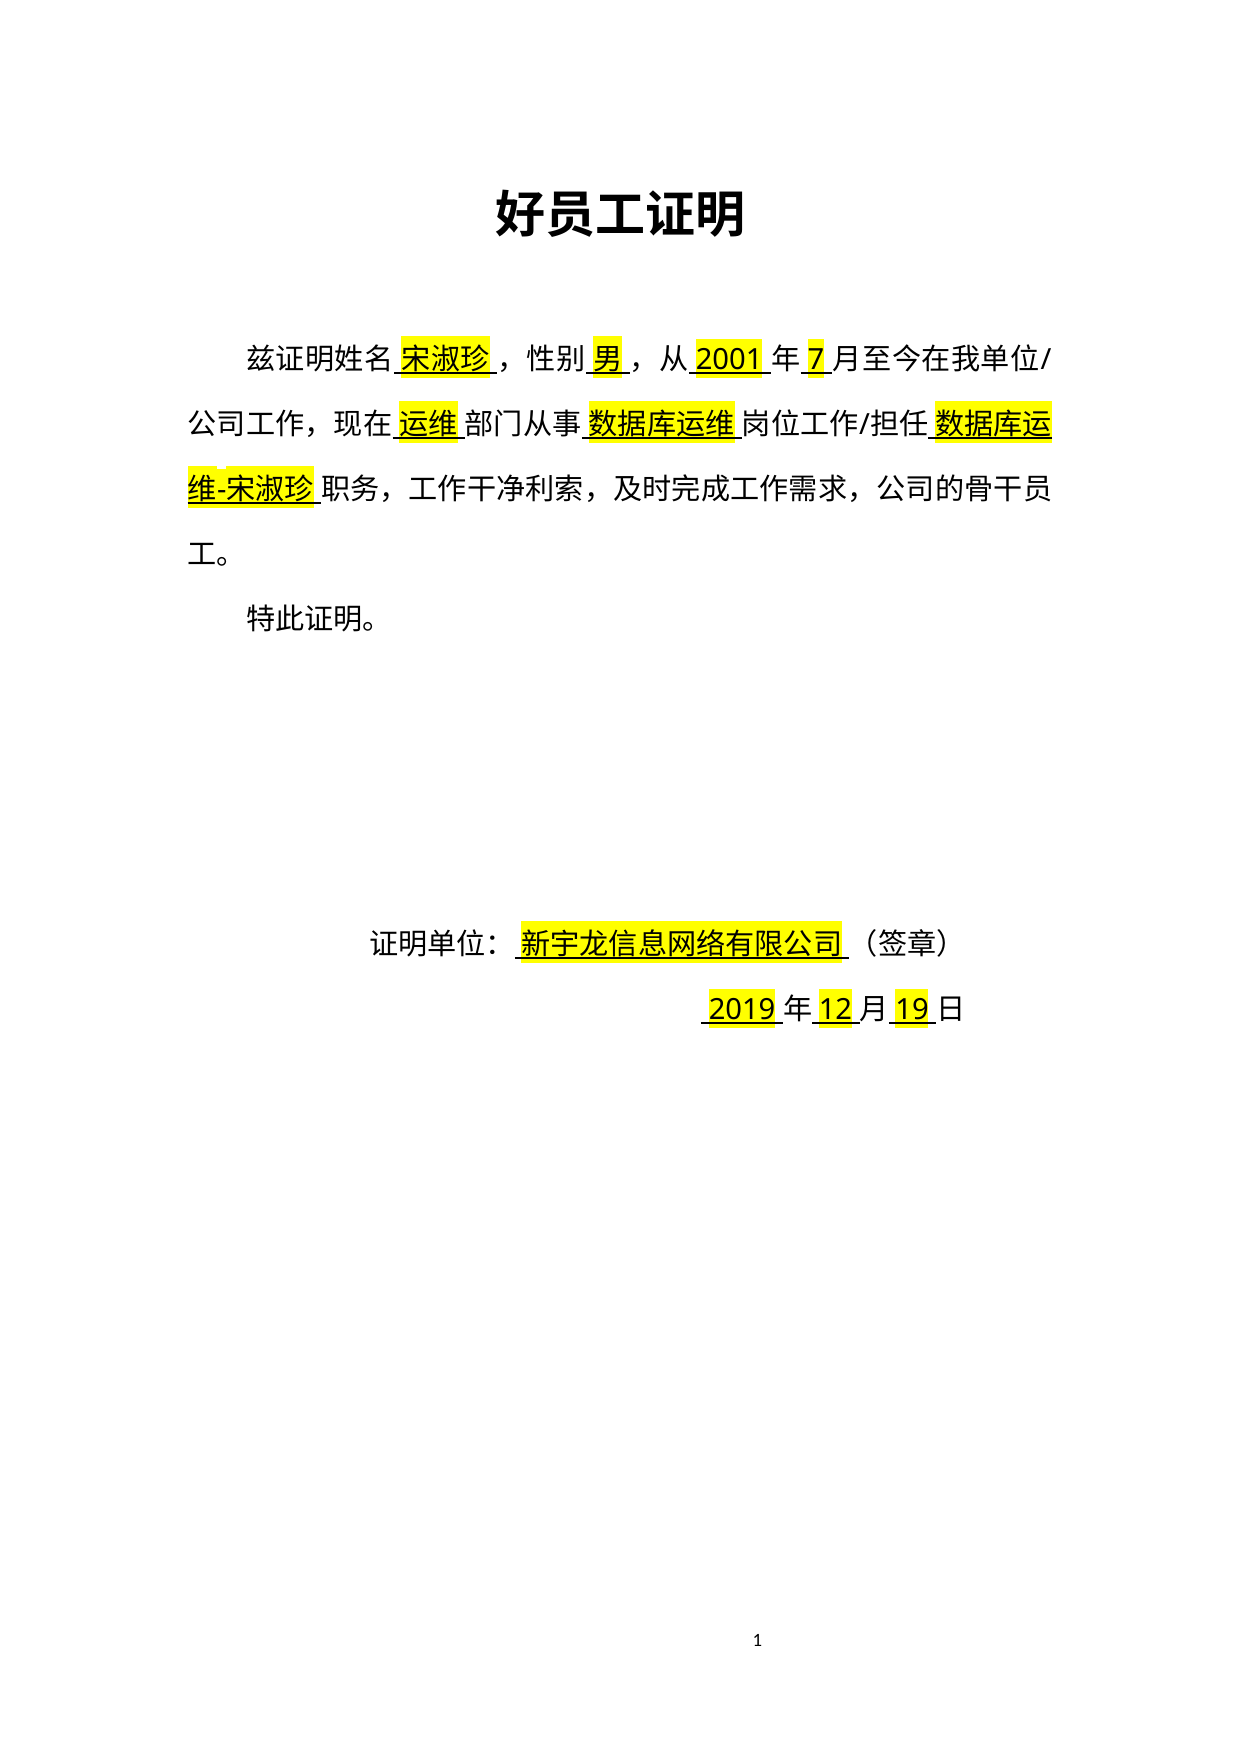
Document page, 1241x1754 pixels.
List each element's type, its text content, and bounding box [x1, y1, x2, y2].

text 好员工证明 [187, 162, 1053, 259]
text 2019 年 12 月 19 日 [187, 974, 965, 1039]
text 兹证明姓名 宋淑珍 ，性别 男 ，从 2001 年 7 月至今在我单位/公司工作，现在 运维 部门从事 数据库运维 岗位工作/担任 数据库运维-宋淑珍 职务，工作干净利索，及时完成工作需求，公司的骨干员工。 [187, 324, 1053, 584]
text 证明单位： 新宇龙信息网络有限公司 （签章） [187, 909, 965, 974]
text 特此证明。 [187, 584, 1053, 649]
